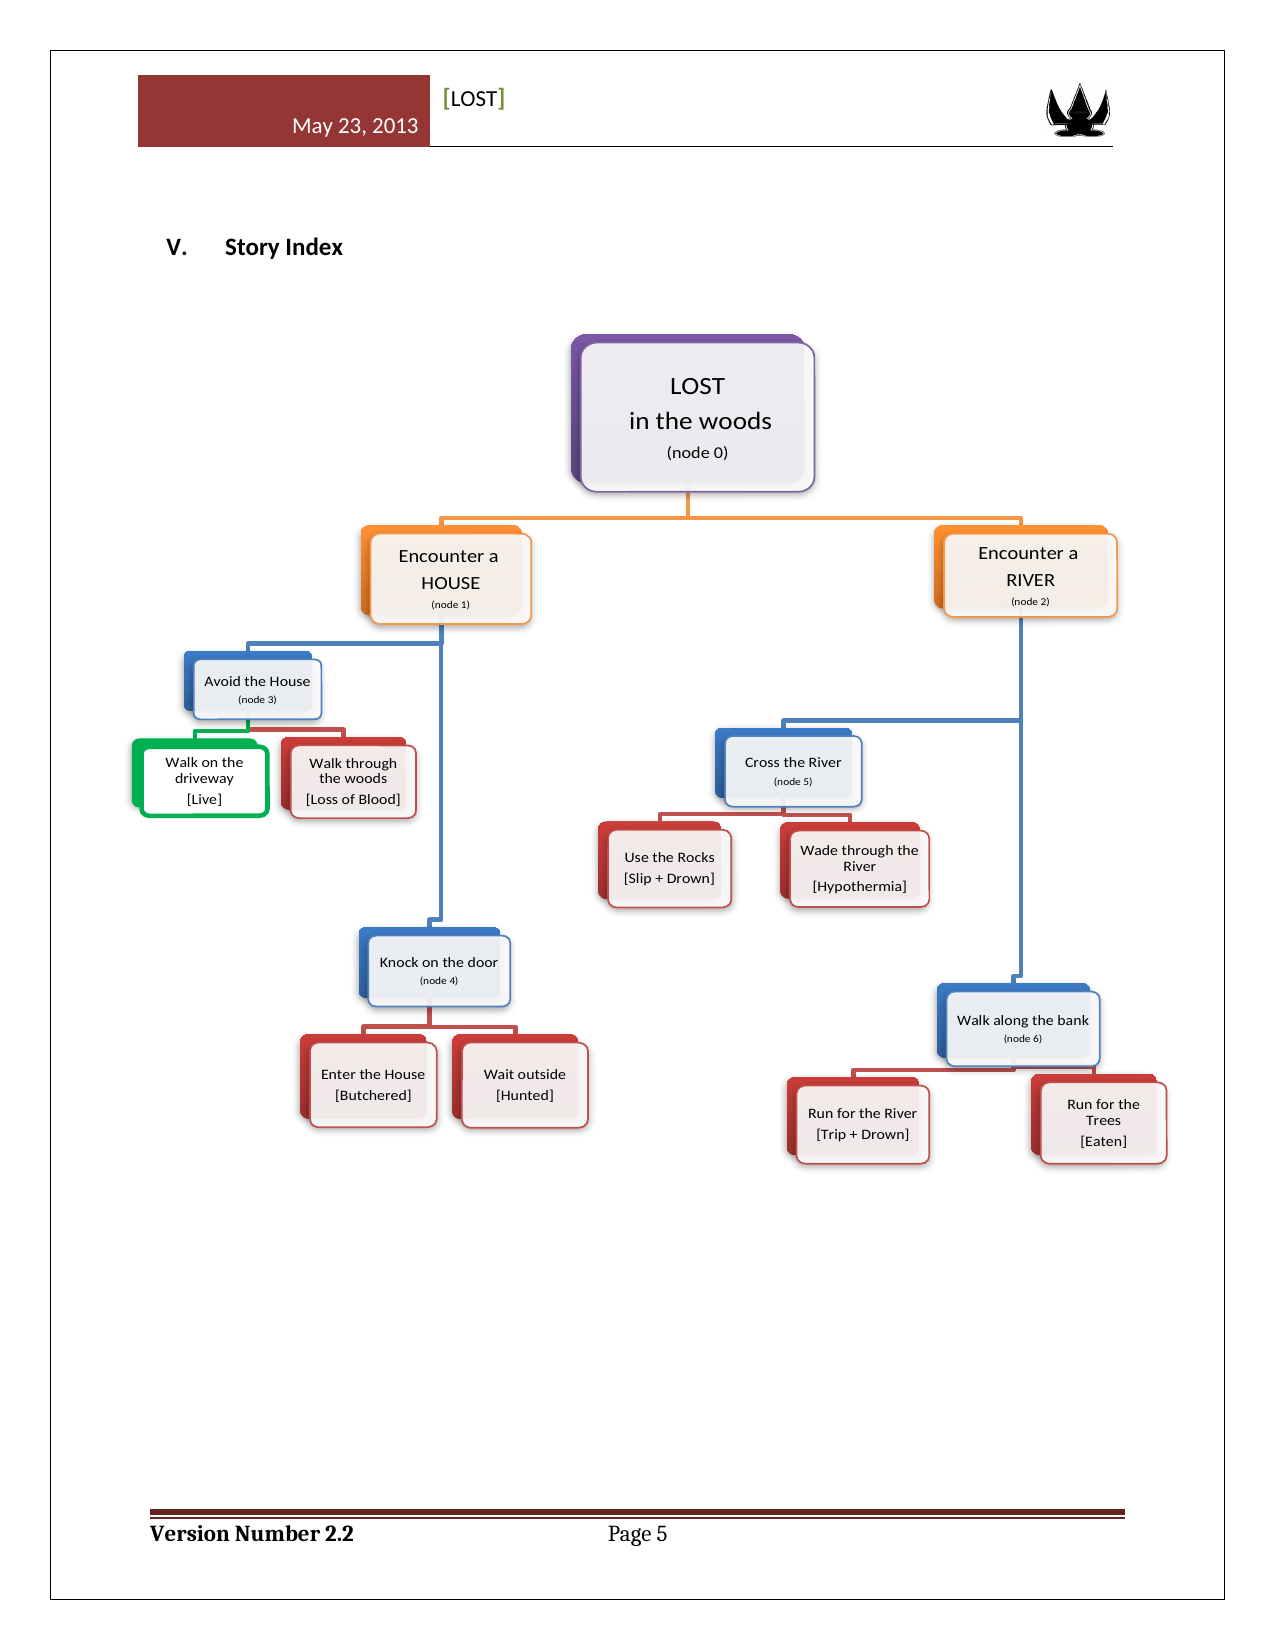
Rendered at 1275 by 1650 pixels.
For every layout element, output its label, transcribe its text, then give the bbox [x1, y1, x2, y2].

list Story Index [187, 231, 1125, 262]
picture [1044, 83, 1113, 137]
